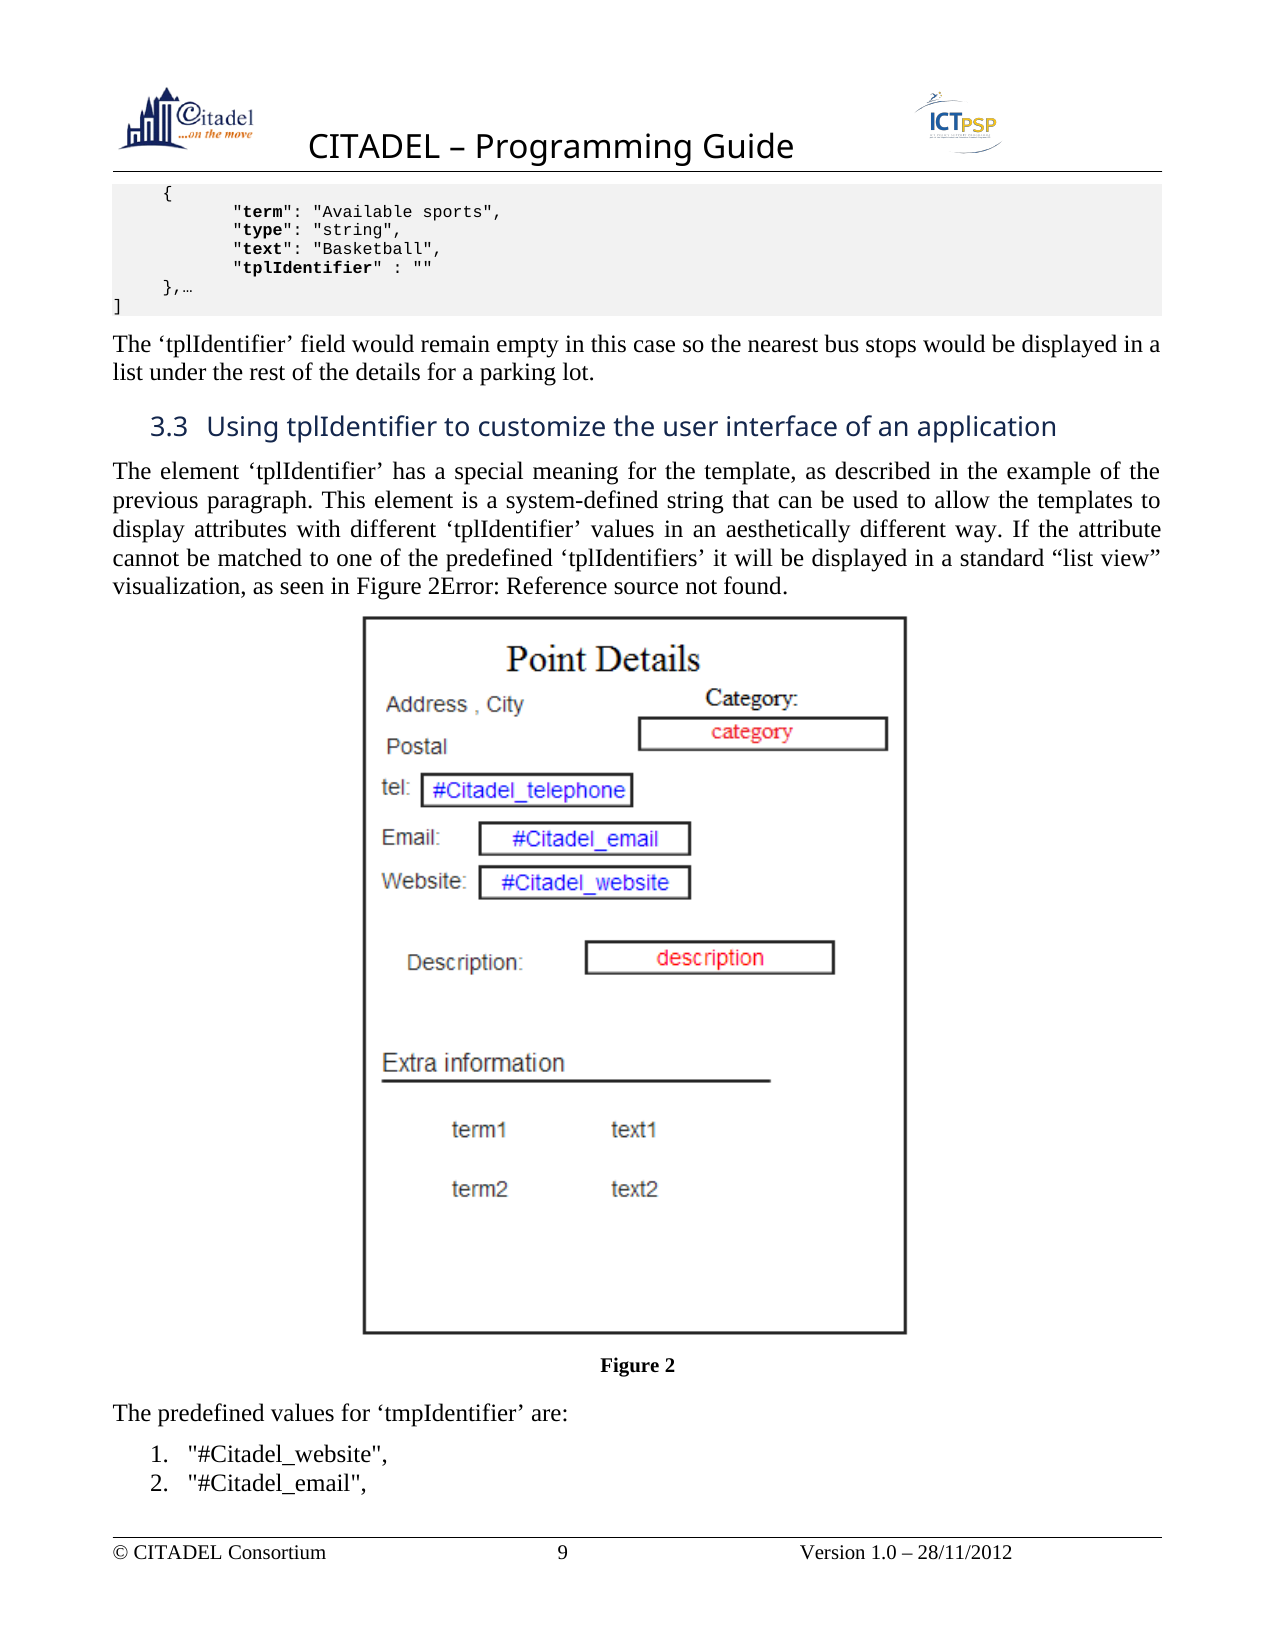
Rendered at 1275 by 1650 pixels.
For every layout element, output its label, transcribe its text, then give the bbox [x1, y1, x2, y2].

list "#Citadel_email", [150, 1468, 1162, 1497]
picture [360, 612, 915, 1341]
text The predefined values for ‘tmpIdentifier’ are: [112, 1398, 1162, 1427]
picture [900, 86, 1013, 159]
subtitle Using tplIdentifier to customize the user interface of an application [150, 407, 1162, 444]
text ] [112, 297, 1162, 316]
list "#Citadel_website", [150, 1439, 1162, 1468]
text { "term": "Available sports", "type": "string", "text": "Basketball", "tplIdentifier" : "" },… [112, 184, 1162, 297]
